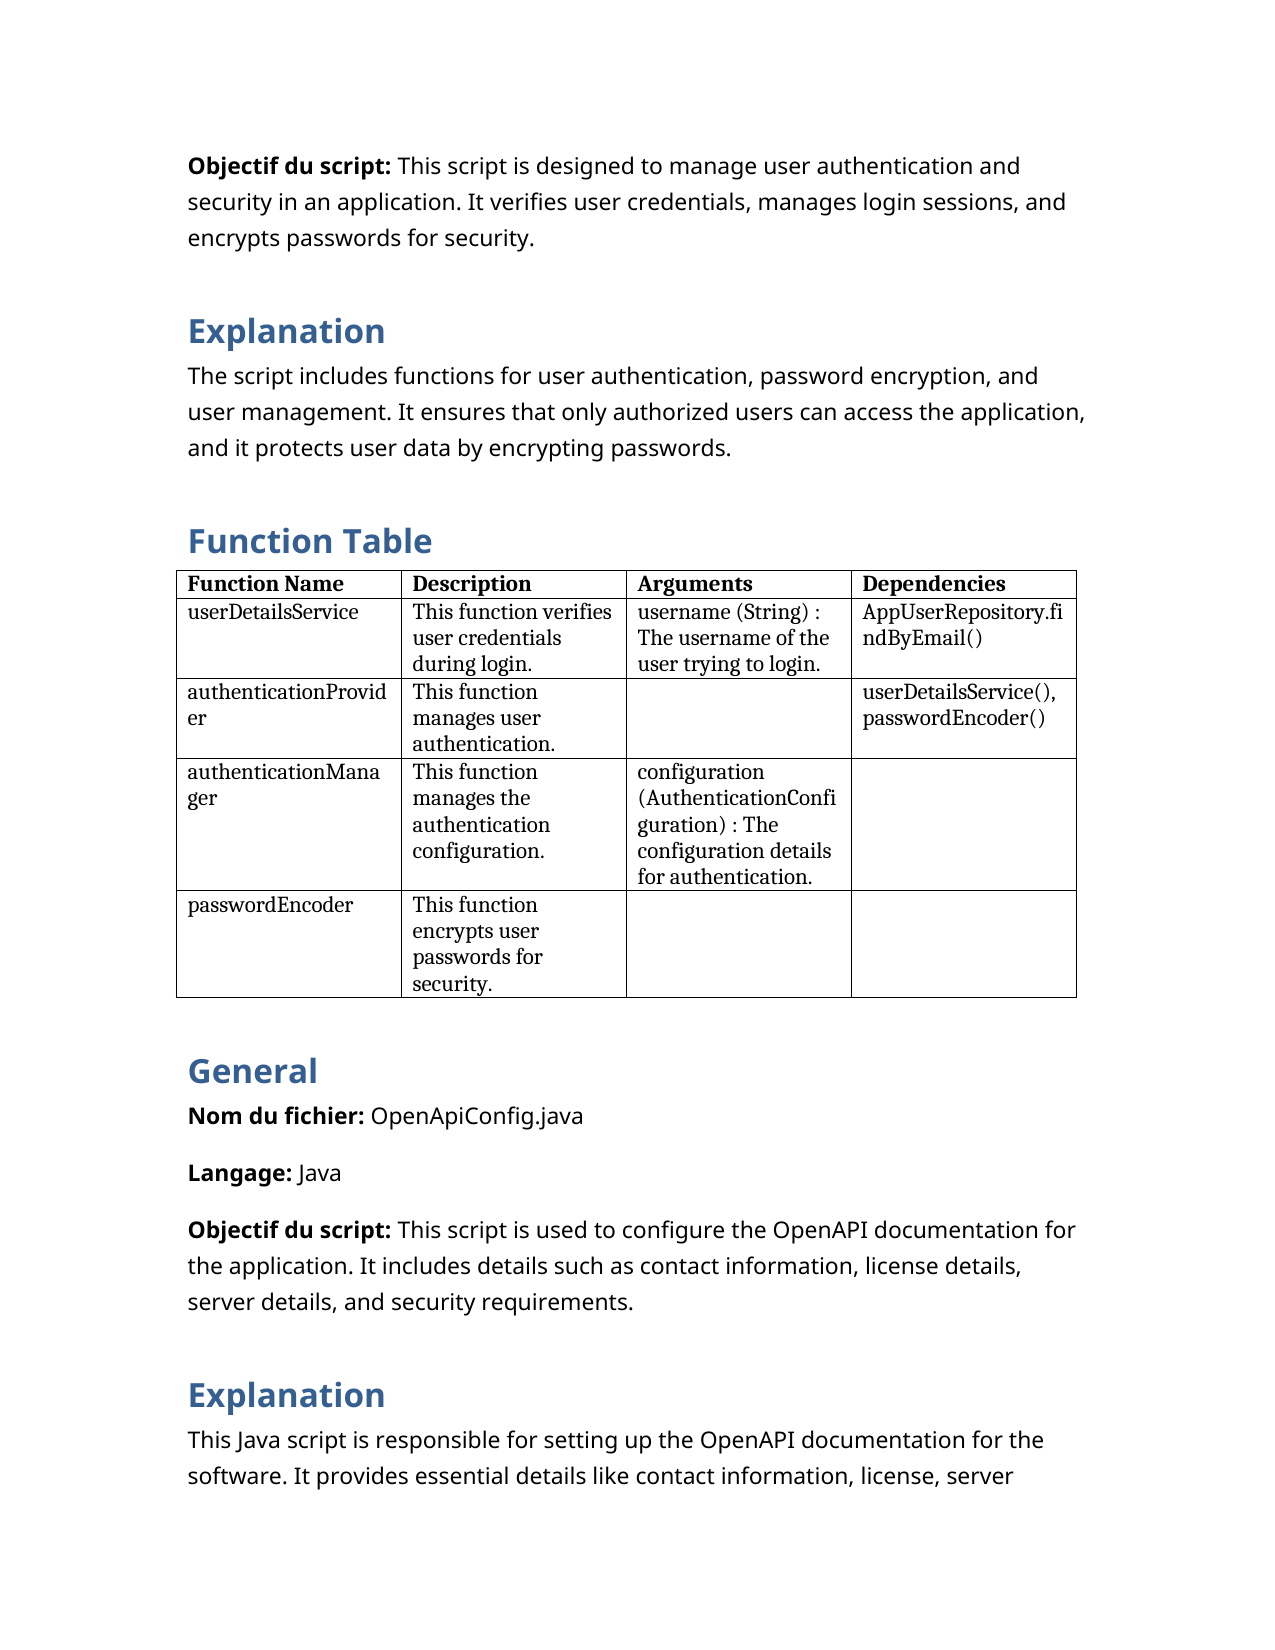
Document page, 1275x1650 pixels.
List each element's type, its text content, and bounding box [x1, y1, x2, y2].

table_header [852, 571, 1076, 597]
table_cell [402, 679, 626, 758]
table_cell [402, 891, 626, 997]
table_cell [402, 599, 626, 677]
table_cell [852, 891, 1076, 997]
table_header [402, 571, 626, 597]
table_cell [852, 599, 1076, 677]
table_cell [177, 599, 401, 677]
text Objectif du script: This script is used to configure the OpenAPI documentation for the application. It includes details such as contact information, license details, server details, and security requirements. [187, 1214, 1087, 1317]
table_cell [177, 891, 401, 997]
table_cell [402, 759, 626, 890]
text Langage: Java [187, 1157, 1087, 1188]
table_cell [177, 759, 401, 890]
subtitle Explanation [187, 308, 1087, 353]
text Objectif du script: This script is designed to manage user authentication and security in an application. It verifies user credentials, manages login sessions, and encrypts passwords for security. [187, 150, 1087, 253]
subtitle Function Table [187, 518, 1087, 563]
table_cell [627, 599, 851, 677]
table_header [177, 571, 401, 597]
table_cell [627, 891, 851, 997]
subtitle General [187, 1048, 1087, 1093]
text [187, 1424, 1087, 1491]
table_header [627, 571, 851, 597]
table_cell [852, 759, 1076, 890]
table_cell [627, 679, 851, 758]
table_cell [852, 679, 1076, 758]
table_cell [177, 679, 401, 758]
text Nom du fichier: OpenApiConfig.java [187, 1100, 1087, 1131]
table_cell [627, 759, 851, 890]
subtitle Explanation [187, 1371, 1087, 1417]
text The script includes functions for user authentication, password encryption, and user management. It ensures that only authorized users can access the application, and it protects user data by encrypting passwords. [187, 360, 1087, 463]
